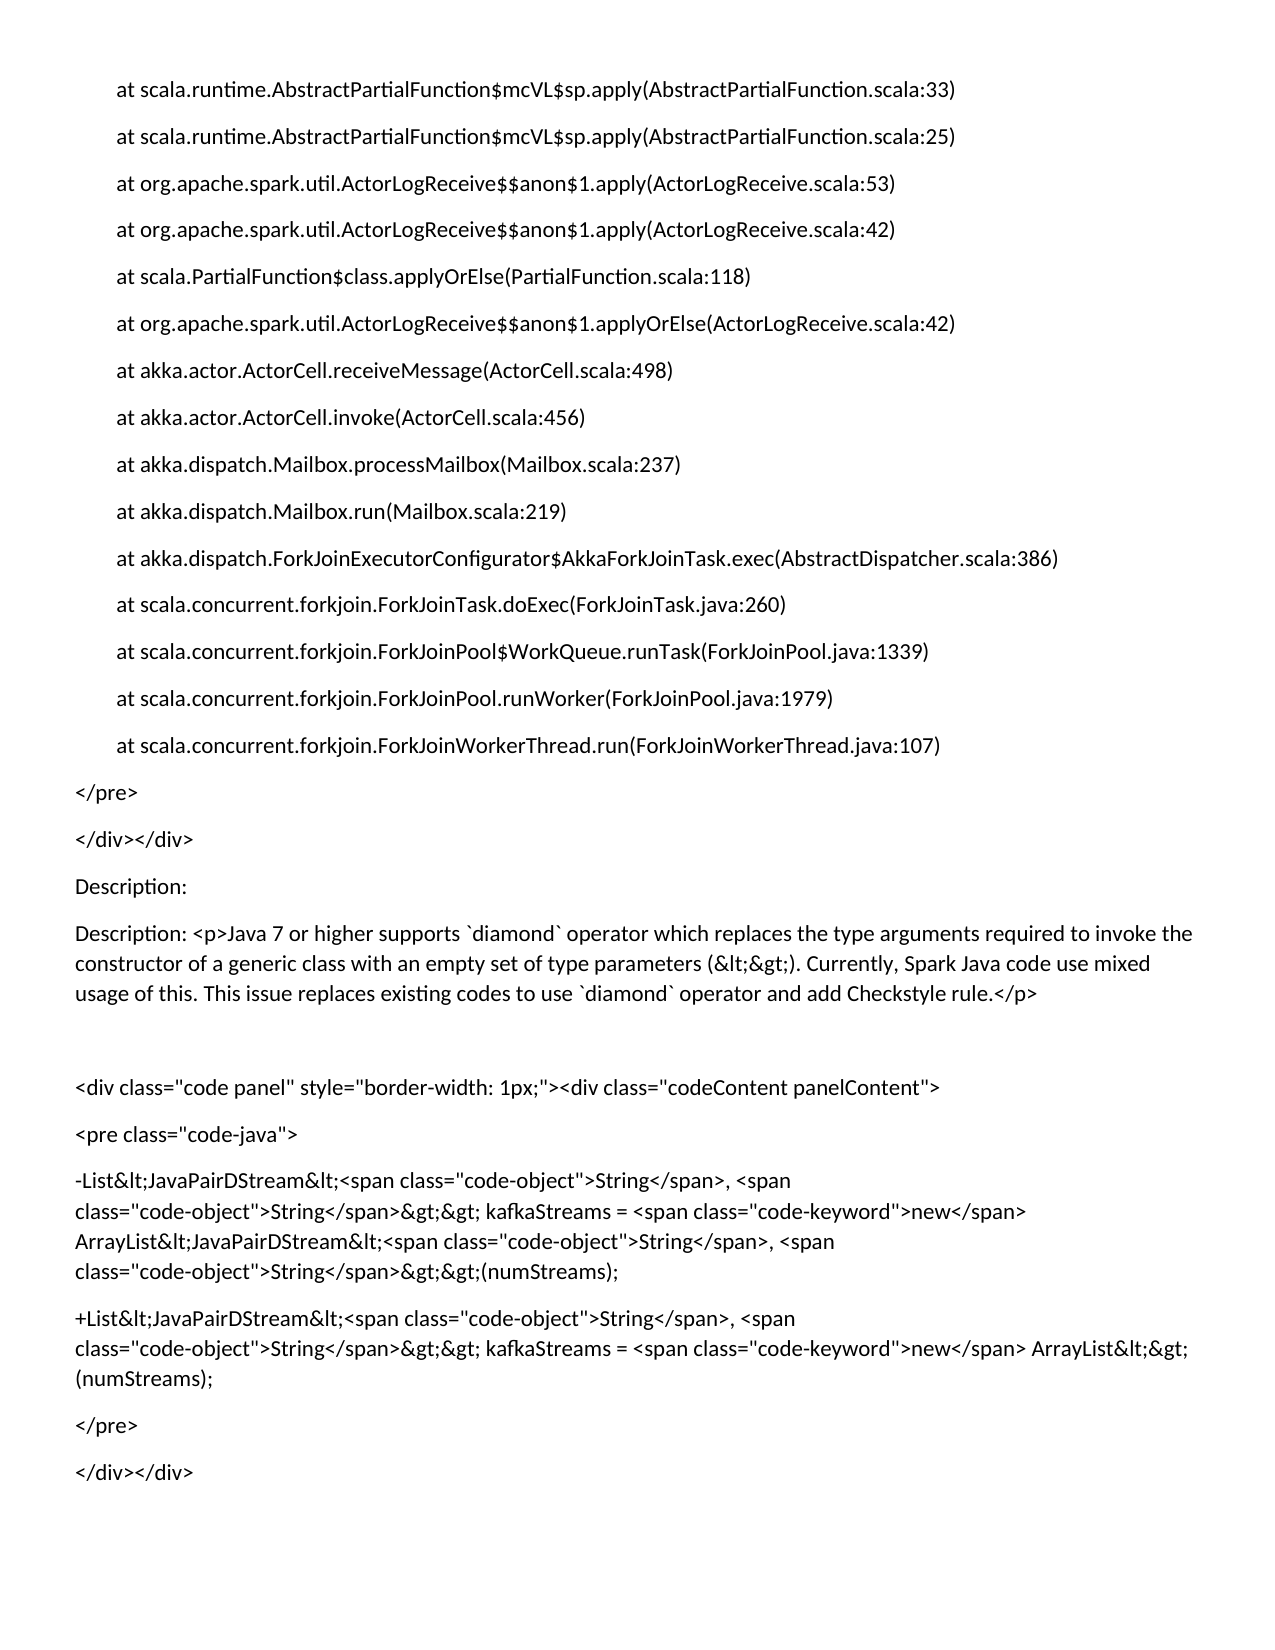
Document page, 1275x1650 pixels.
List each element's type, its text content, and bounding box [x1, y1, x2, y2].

text at scala.concurrent.forkjoin.ForkJoinPool$WorkQueue.runTask(ForkJoinPool.java:1339) [75, 637, 1200, 666]
text </pre> [75, 1411, 1200, 1439]
text at akka.actor.ActorCell.receiveMessage(ActorCell.scala:498) [75, 356, 1200, 384]
text Description: <p>Java 7 or higher supports `diamond` operator which replaces the type arguments required to invoke the constructor of a generic class with an empty set of type parameters (&lt;&gt;). Currently, Spark Java code use mixed usage of this. This issue replaces existing codes to use `diamond` operator and add Checkstyle rule.</p> [75, 919, 1200, 1007]
text at akka.actor.ActorCell.invoke(ActorCell.scala:456) [75, 403, 1200, 431]
text </div></div> [75, 825, 1200, 853]
text at akka.dispatch.Mailbox.run(Mailbox.scala:219) [75, 497, 1200, 525]
text at akka.dispatch.ForkJoinExecutorConfigurator$AkkaForkJoinTask.exec(AbstractDispatcher.scala:386) [75, 544, 1200, 572]
text -List&lt;JavaPairDStream&lt;<span class="code-object">String</span>, <span class="code-object">String</span>&gt;&gt; kafkaStreams = <span class="code-keyword">new</span> ArrayList&lt;JavaPairDStream&lt;<span class="code-object">String</span>, <span class="code-object">String</span>&gt;&gt;(numStreams); [75, 1167, 1200, 1285]
text at scala.PartialFunction$class.applyOrElse(PartialFunction.scala:118) [75, 262, 1200, 291]
text at scala.runtime.AbstractPartialFunction$mcVL$sp.apply(AbstractPartialFunction.scala:33) [75, 75, 1200, 103]
text </pre> [75, 778, 1200, 806]
text <pre class="code-java"> [75, 1120, 1200, 1148]
text Description: [75, 872, 1200, 900]
text <div class="code panel" style="border-width: 1px;"><div class="codeContent panelContent"> [75, 1073, 1200, 1101]
text at scala.concurrent.forkjoin.ForkJoinPool.runWorker(ForkJoinPool.java:1979) [75, 684, 1200, 712]
text at org.apache.spark.util.ActorLogReceive$$anon$1.apply(ActorLogReceive.scala:42) [75, 216, 1200, 244]
text at scala.concurrent.forkjoin.ForkJoinTask.doExec(ForkJoinTask.java:260) [75, 591, 1200, 619]
text at scala.runtime.AbstractPartialFunction$mcVL$sp.apply(AbstractPartialFunction.scala:25) [75, 122, 1200, 150]
text </div></div> [75, 1458, 1200, 1486]
text at org.apache.spark.util.ActorLogReceive$$anon$1.applyOrElse(ActorLogReceive.scala:42) [75, 309, 1200, 337]
text at scala.concurrent.forkjoin.ForkJoinWorkerThread.run(ForkJoinWorkerThread.java:107) [75, 731, 1200, 759]
text +List&lt;JavaPairDStream&lt;<span class="code-object">String</span>, <span class="code-object">String</span>&gt;&gt; kafkaStreams = <span class="code-keyword">new</span> ArrayList&lt;&gt;(numStreams); [75, 1304, 1200, 1393]
text at akka.dispatch.Mailbox.processMailbox(Mailbox.scala:237) [75, 450, 1200, 478]
text at org.apache.spark.util.ActorLogReceive$$anon$1.apply(ActorLogReceive.scala:53) [75, 169, 1200, 197]
